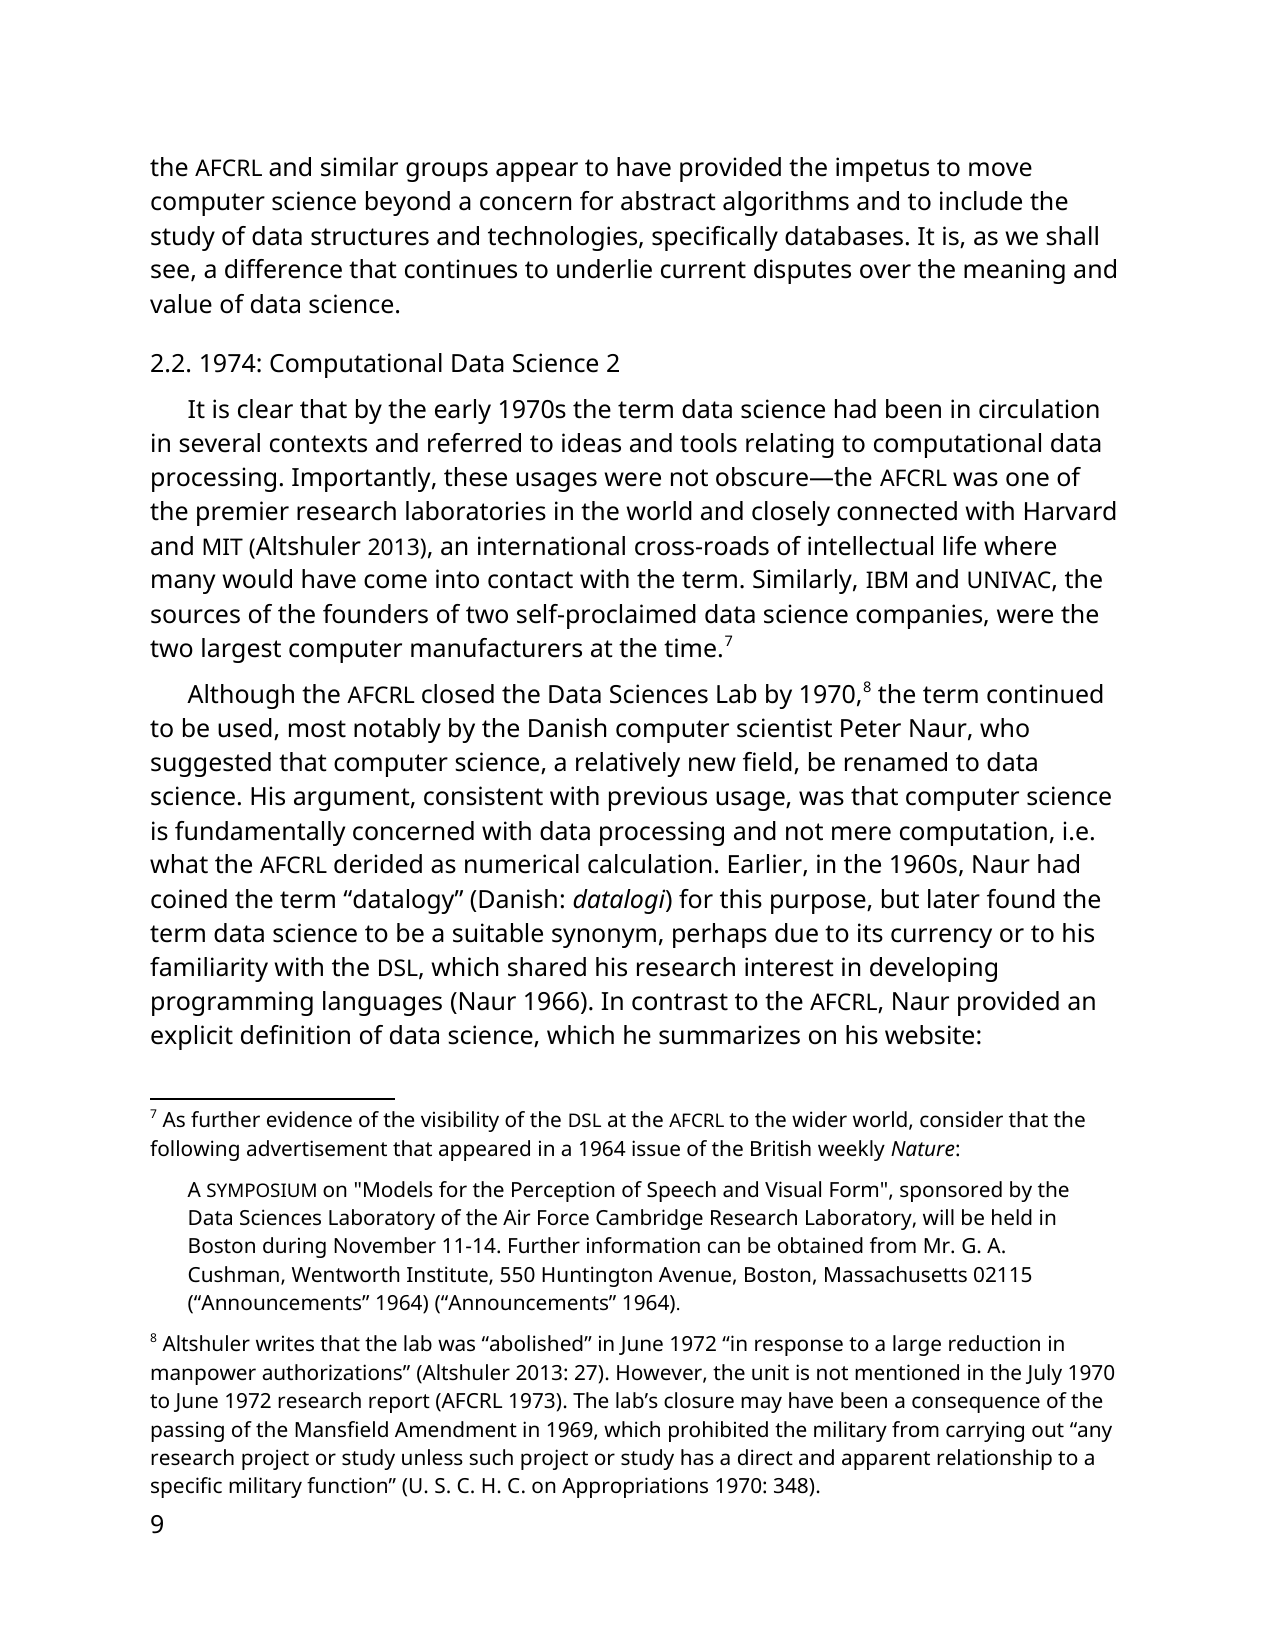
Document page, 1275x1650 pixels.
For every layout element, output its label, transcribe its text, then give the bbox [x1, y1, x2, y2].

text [150, 150, 1125, 320]
subtitle 1974: Computational Data Science 2 [150, 345, 1125, 379]
text Although the AFCRL closed the Data Sciences Lab by 1970, the term continued to be used, most notably by the Danish computer scientist Peter Naur, who suggested that computer science, a relatively new field, be renamed to data science. His argument, consistent with previous usage, was that computer science is fundamentally concerned with data processing and not mere computation, i.e. what the AFCRL derided as numerical calculation. Earlier, in the 1960s, Naur had coined the term “datalogy” (Danish: datalogi) for this purpose, but later found the term data science to be a suitable synonym, perhaps due to its currency or to his familiarity with the DSL, which shared his research interest in developing programming languages (Naur 1966). In contrast to the AFCRL, Naur provided an explicit definition of data science, which he summarizes on his website: [150, 677, 1125, 1052]
text It is clear that by the early 1970s the term data science had been in circulation in several contexts and referred to ideas and tools relating to computational data processing. Importantly, these usages were not obscure—the AFCRL was one of the premier research laboratories in the world and closely connected with Harvard and MIT (Altshuler 2013), an international cross-roads of intellectual life where many would have come into contact with the term. Similarly, IBM and UNIVAC, the sources of the founders of two self-proclaimed data science companies, were the two largest computer manufacturers at the time. [150, 392, 1125, 664]
